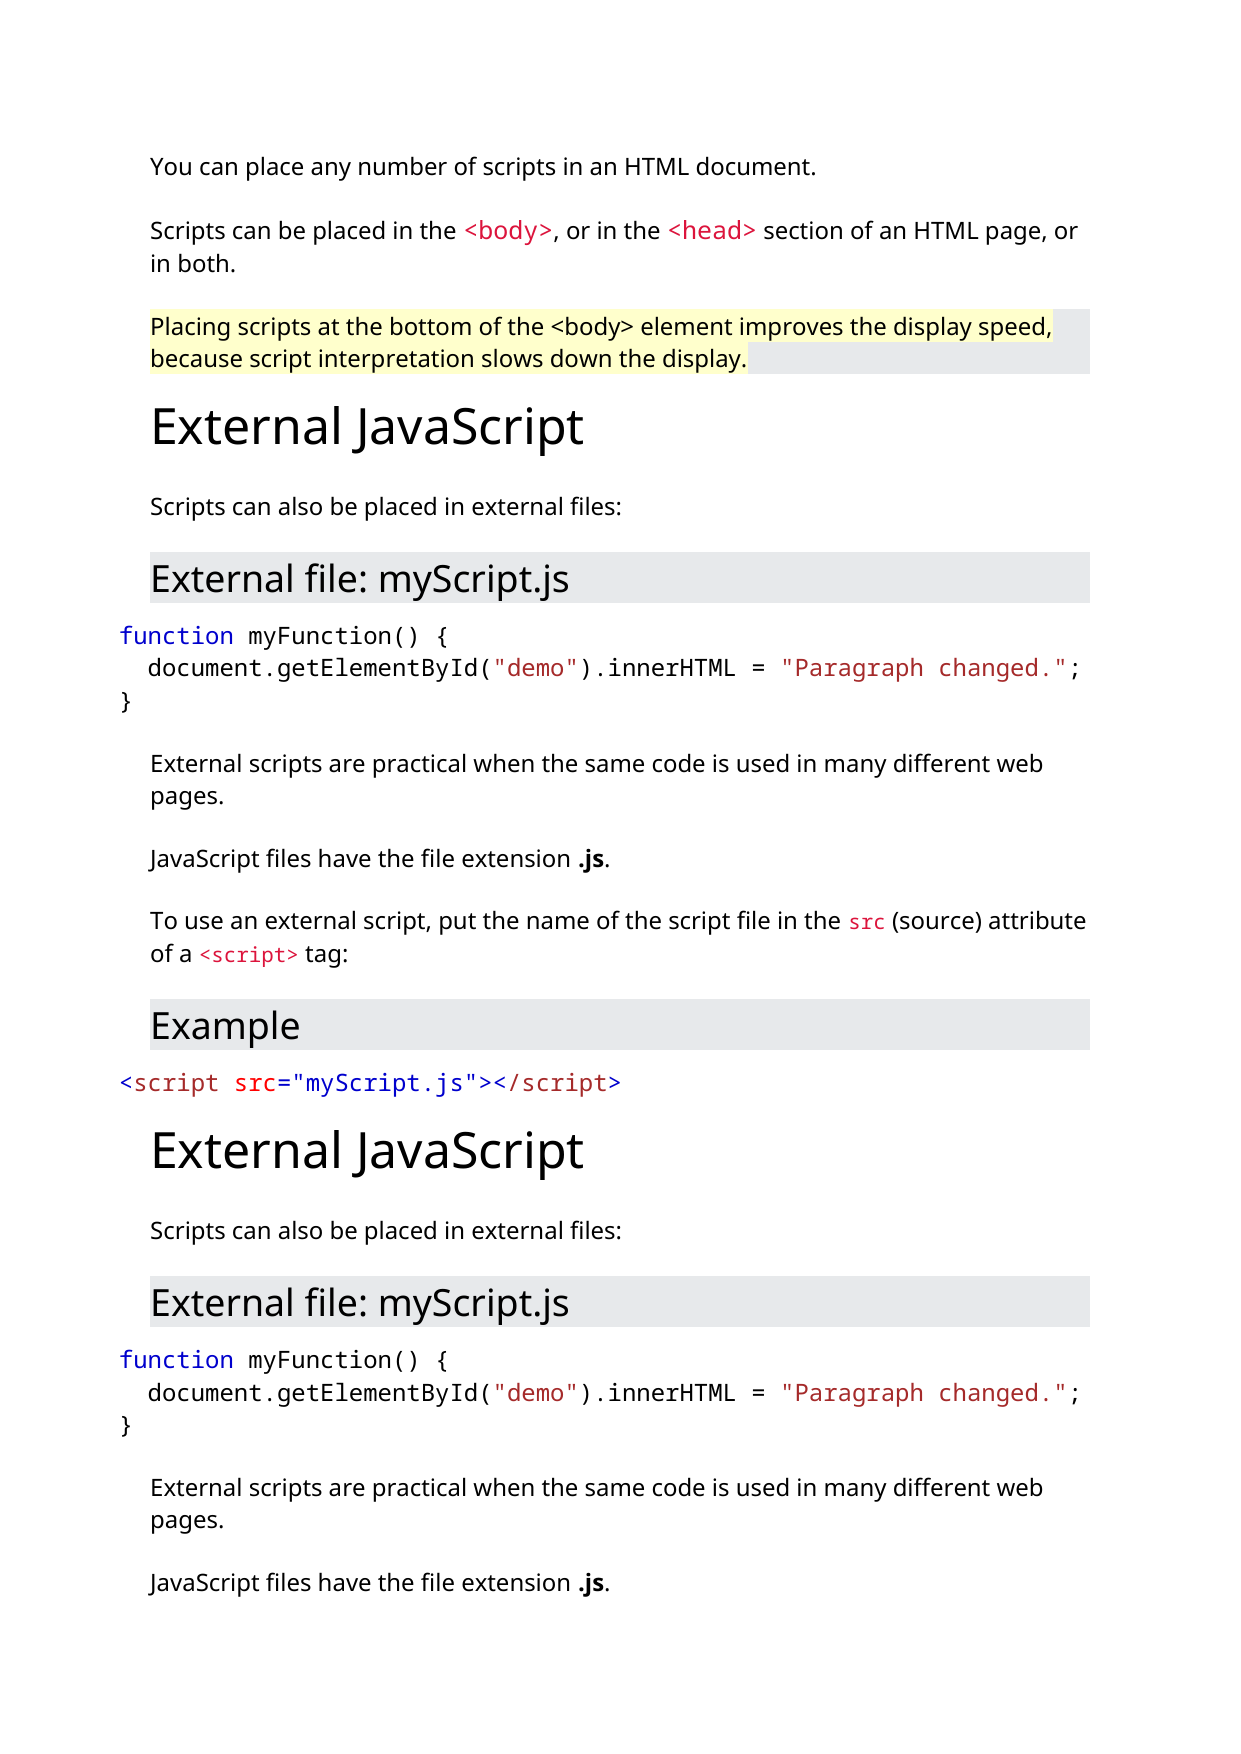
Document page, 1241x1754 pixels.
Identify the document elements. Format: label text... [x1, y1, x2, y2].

text Scripts can also be placed in external files: [150, 1213, 1090, 1246]
text Scripts can also be placed in external files: [150, 489, 1090, 522]
text function myFunction() { document.getElementById("demo").innerHTML = "Paragraph changed."; } [119, 618, 1090, 716]
text External JavaScript [150, 1115, 1090, 1183]
text Example [150, 999, 1090, 1050]
text JavaScript files have the file extension .js. [150, 1566, 1090, 1598]
text <script src="myScript.js"></script> [119, 1066, 1090, 1099]
text To use an external script, put the name of the script file in the src (source) attribute of a <script> tag: [150, 904, 1090, 969]
text You can place any number of scripts in an HTML document. [150, 150, 1090, 183]
text function myFunction() { document.getElementById("demo").innerHTML = "Paragraph changed."; } [119, 1343, 1090, 1441]
text External scripts are practical when the same code is used in many different web pages. [150, 1471, 1090, 1536]
text JavaScript files have the file extension .js. [150, 842, 1090, 874]
text Placing scripts at the bottom of the <body> element improves the display speed, because script interpretation slows down the display. [748, 309, 1090, 374]
text External file: myScript.js [150, 1276, 1090, 1327]
text External file: myScript.js [150, 552, 1090, 603]
text External JavaScript [150, 391, 1090, 459]
text Scripts can be placed in the <body>, or in the <head> section of an HTML page, or in both. [150, 213, 1090, 279]
text External scripts are practical when the same code is used in many different web pages. [150, 746, 1090, 812]
